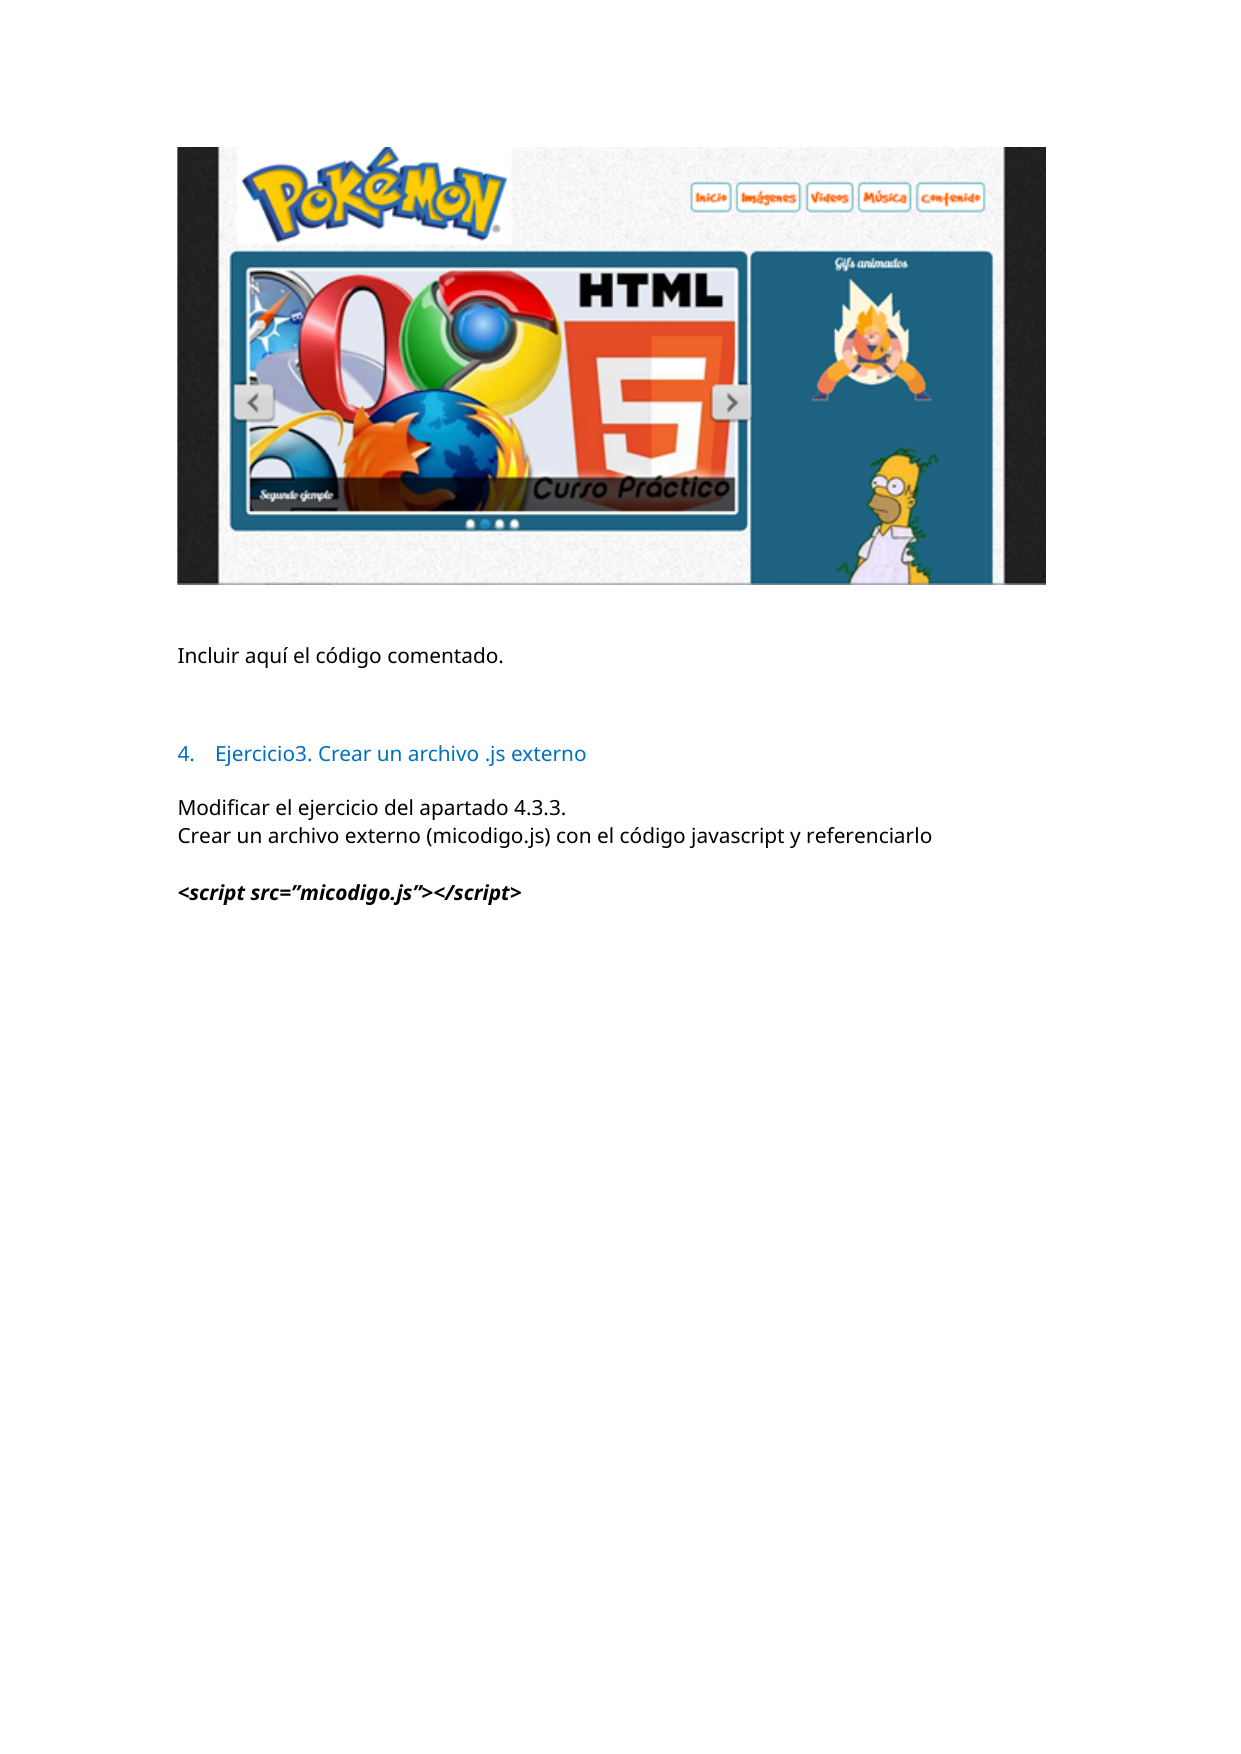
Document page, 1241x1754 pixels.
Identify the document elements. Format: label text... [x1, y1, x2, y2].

text Modificar el ejercicio del apartado 4.3.3. [177, 793, 1063, 821]
picture [177, 147, 1046, 585]
text <script src=”micodigo.js”></script> [177, 878, 1063, 906]
subtitle Ejercicio3. Crear un archivo .js externo [177, 739, 1063, 768]
text Crear un archivo externo (micodigo.js) con el código javascript y referenciarlo [177, 821, 1063, 849]
text Incluir aquí el código comentado. [177, 641, 1063, 670]
